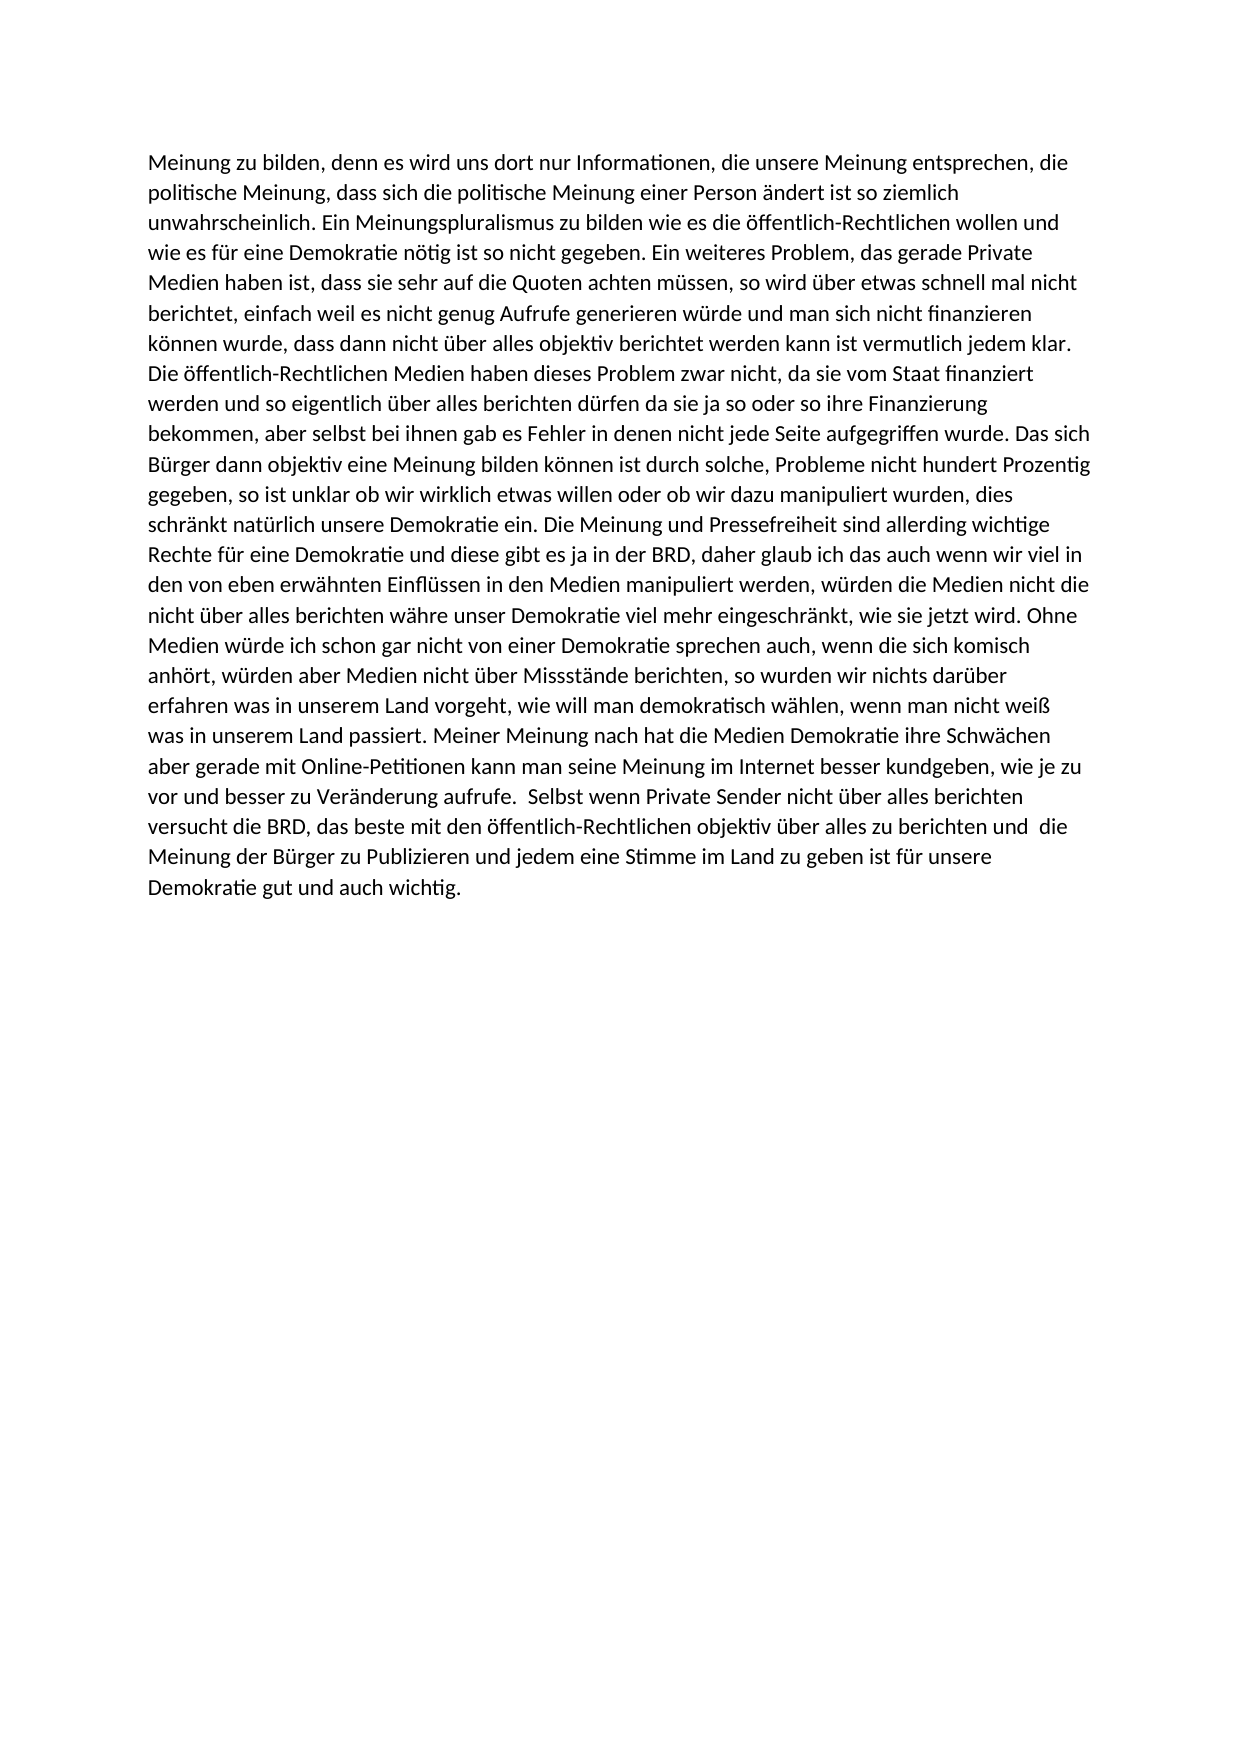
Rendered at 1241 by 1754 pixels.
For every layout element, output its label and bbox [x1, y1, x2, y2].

text [148, 148, 1093, 901]
